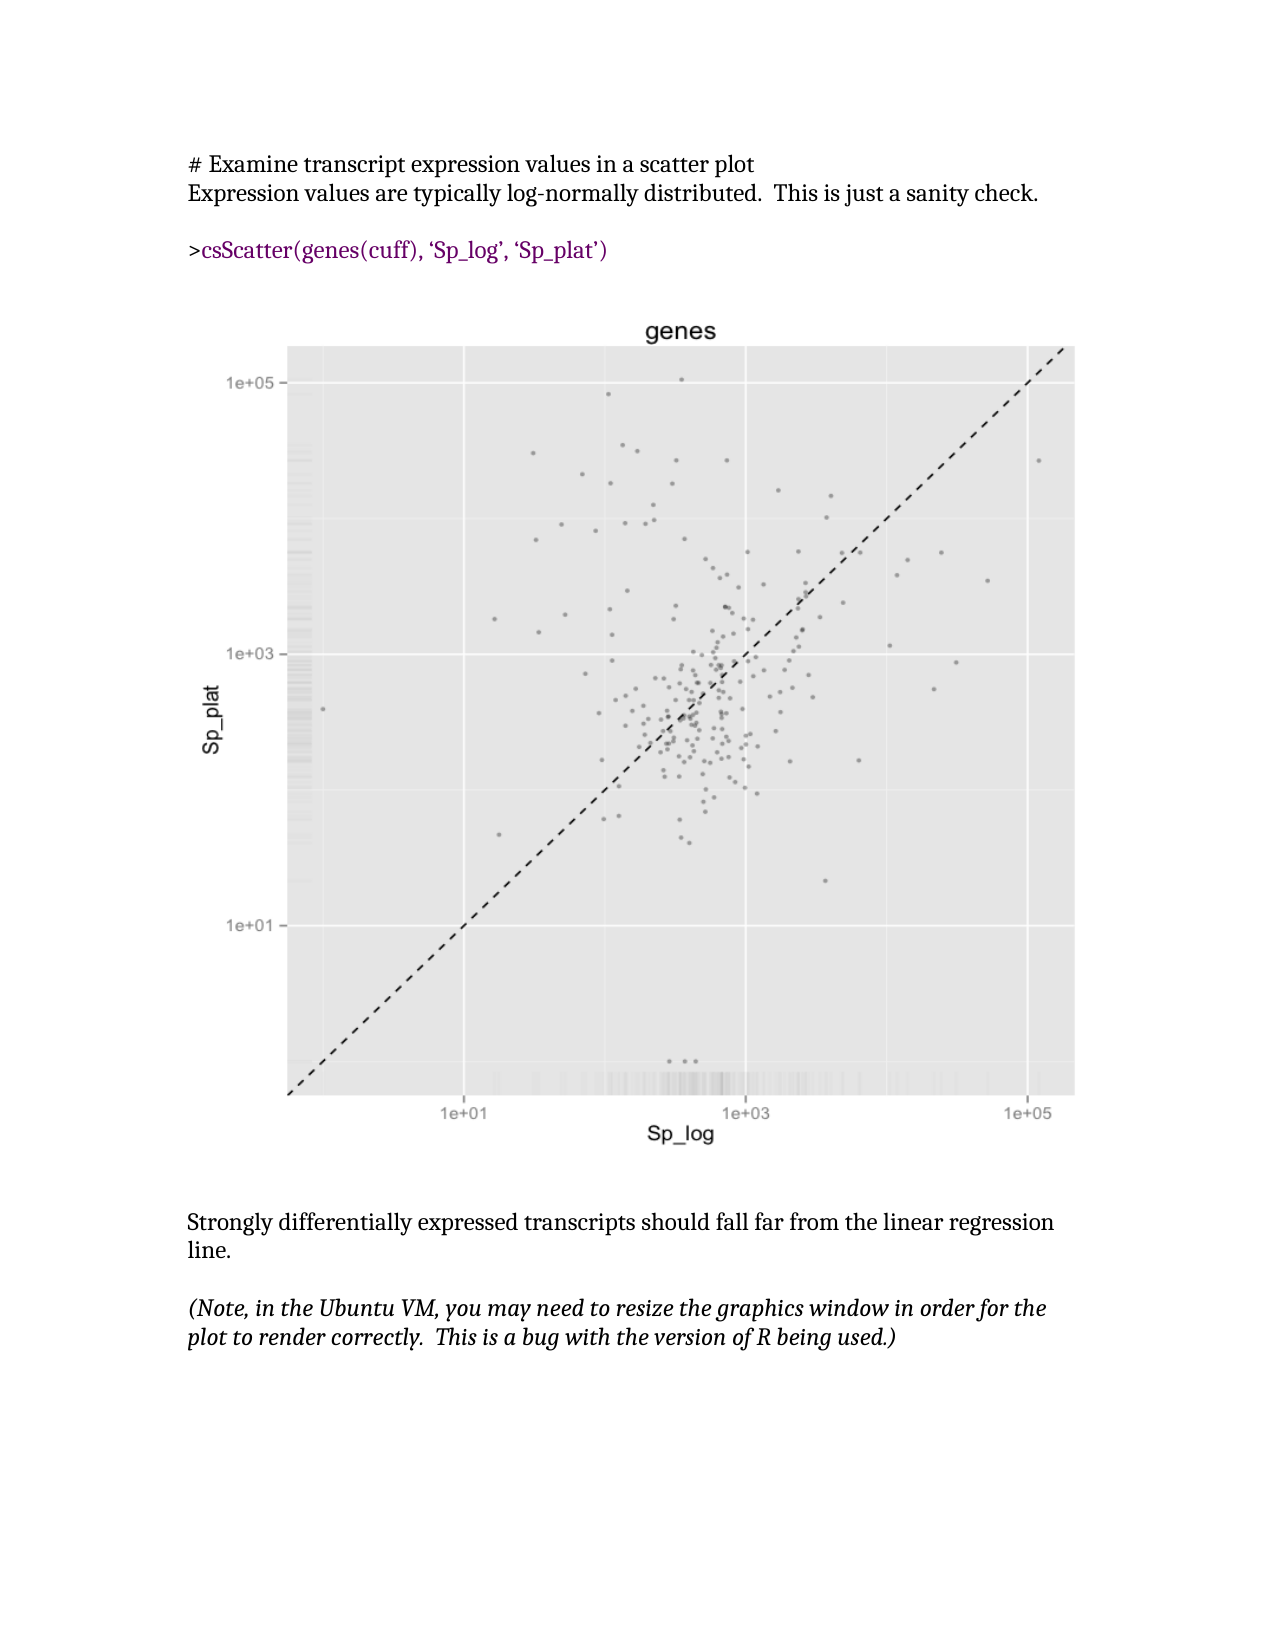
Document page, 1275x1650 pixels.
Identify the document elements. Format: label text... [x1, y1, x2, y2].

text Expression values are typically log-normally distributed. This is just a sanity check. [187, 179, 1087, 207]
picture [187, 293, 1088, 1151]
text Strongly differentially expressed transcripts should fall far from the linear regression line. [187, 1208, 1087, 1265]
text >csScatter(genes(cuff), ‘Sp_log’, ‘Sp_plat’) [187, 236, 1087, 265]
text (Note, in the Ubuntu VM, you may need to resize the graphics window in order for the plot to render correctly. This is a bug with the version of R being used.) [187, 1294, 1087, 1351]
text # Examine transcript expression values in a scatter plot [187, 150, 1087, 179]
